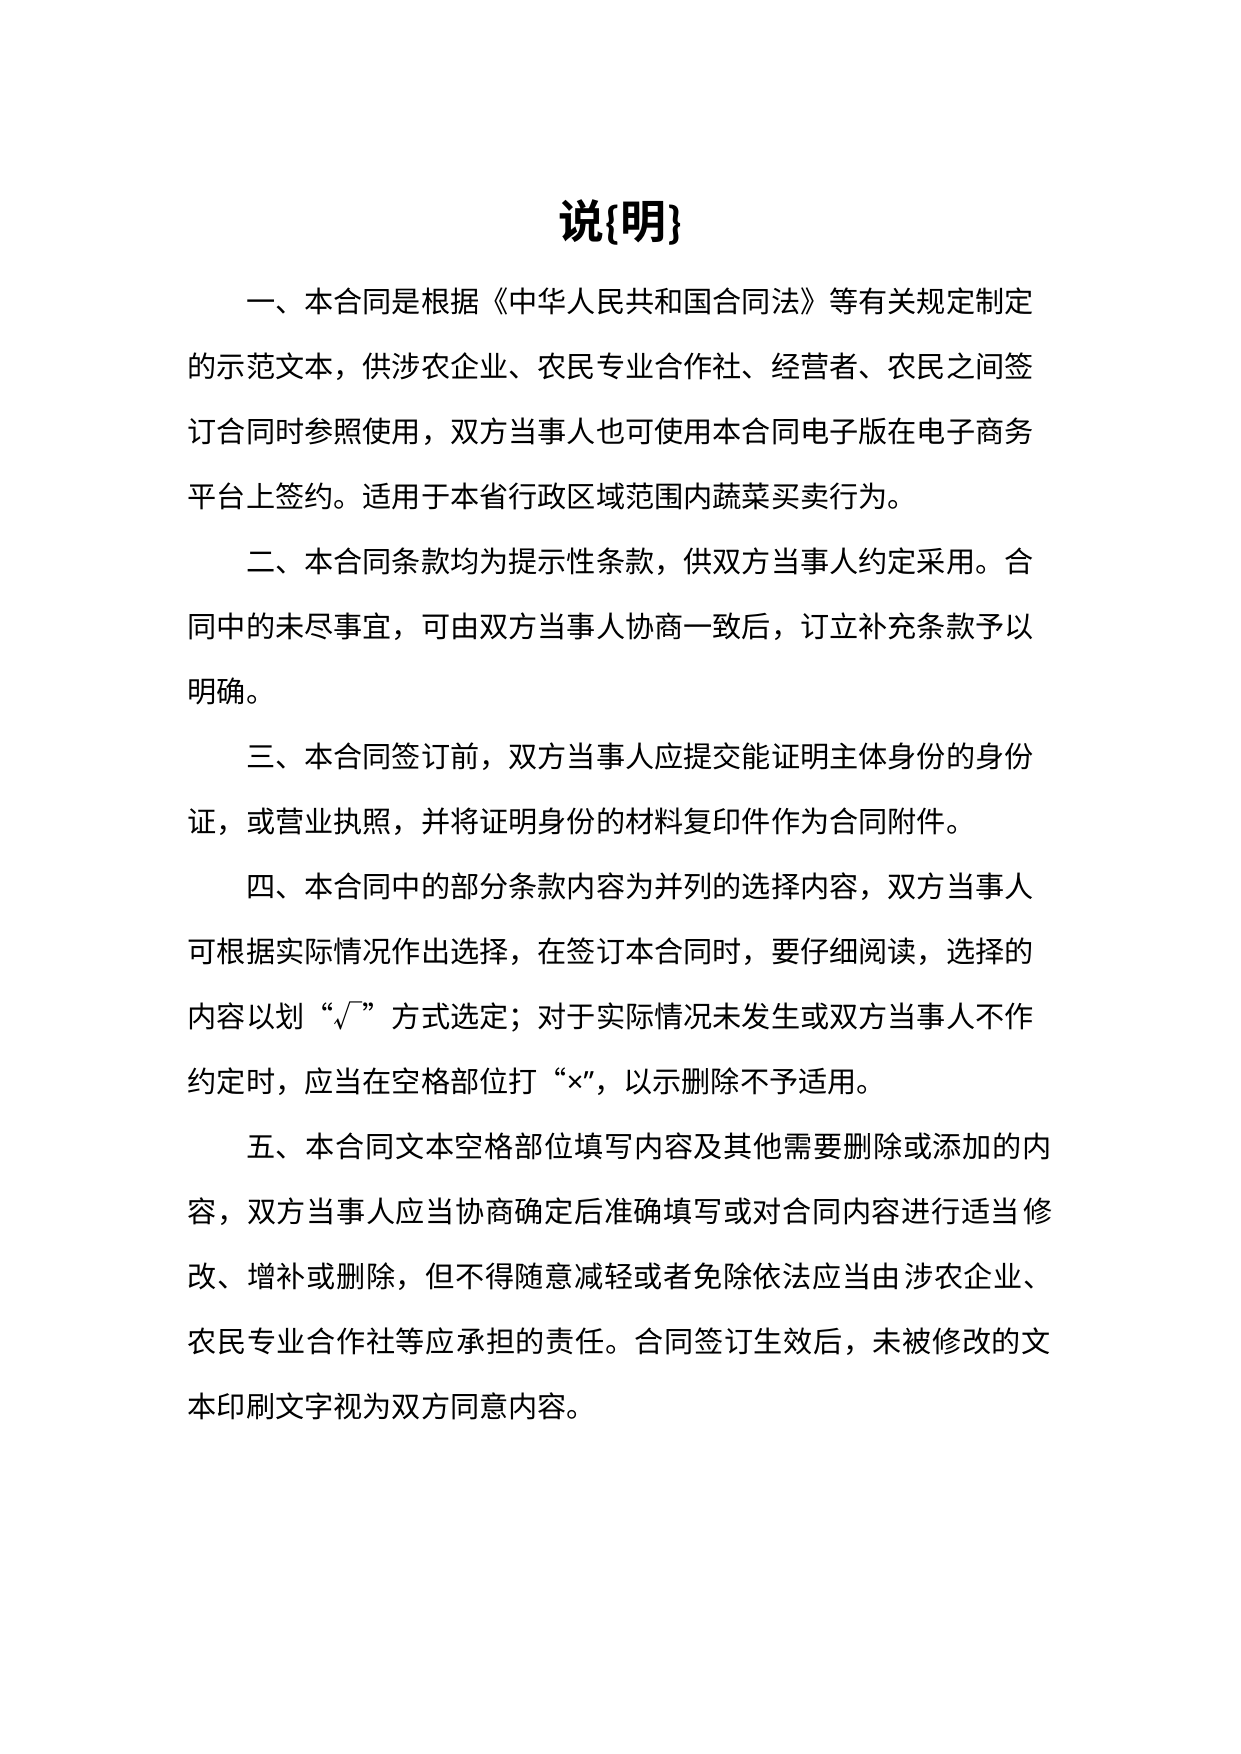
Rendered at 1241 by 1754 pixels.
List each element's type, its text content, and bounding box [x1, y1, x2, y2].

text 三、本合同签订前，双方当事人应提交能证明主体身份的身份证，或营业执照，并将证明身份的材料复印件作为合同附件。 [187, 722, 1053, 852]
text 四、本合同中的部分条款内容为并列的选择内容，双方当事人可根据实际情况作出选择，在签订本合同时，要仔细阅读，选择的内容以划“√”方式选定；对于实际情况未发生或双方当事人不作约定时，应当在空格部位打“×”，以示删除不予适用。 [187, 852, 1053, 1112]
text 说{明} [187, 169, 1053, 267]
text 一、本合同是根据《中华人民共和国合同法》等有关规定制定的示范文本，供涉农企业、农民专业合作社、经营者、农民之间签订合同时参照使用，双方当事人也可使用本合同电子版在电子商务平台上签约。适用于本省行政区域范围内蔬菜买卖行为。 [187, 267, 1053, 527]
text 五、本合同文本空格部位填写内容及其他需要删除或添加的内容，双方当事人应当协商确定后准确填写或对合同内容进行适当修改、增补或删除，但不得随意减轻或者免除依法应当由涉农企业、农民专业合作社等应承担的责任。合同签订生效后，未被修改的文本印刷文字视为双方同意内容。 [187, 1112, 1053, 1437]
text 二、本合同条款均为提示性条款，供双方当事人约定采用。合同中的未尽事宜，可由双方当事人协商一致后，订立补充条款予以明确。 [187, 527, 1053, 722]
